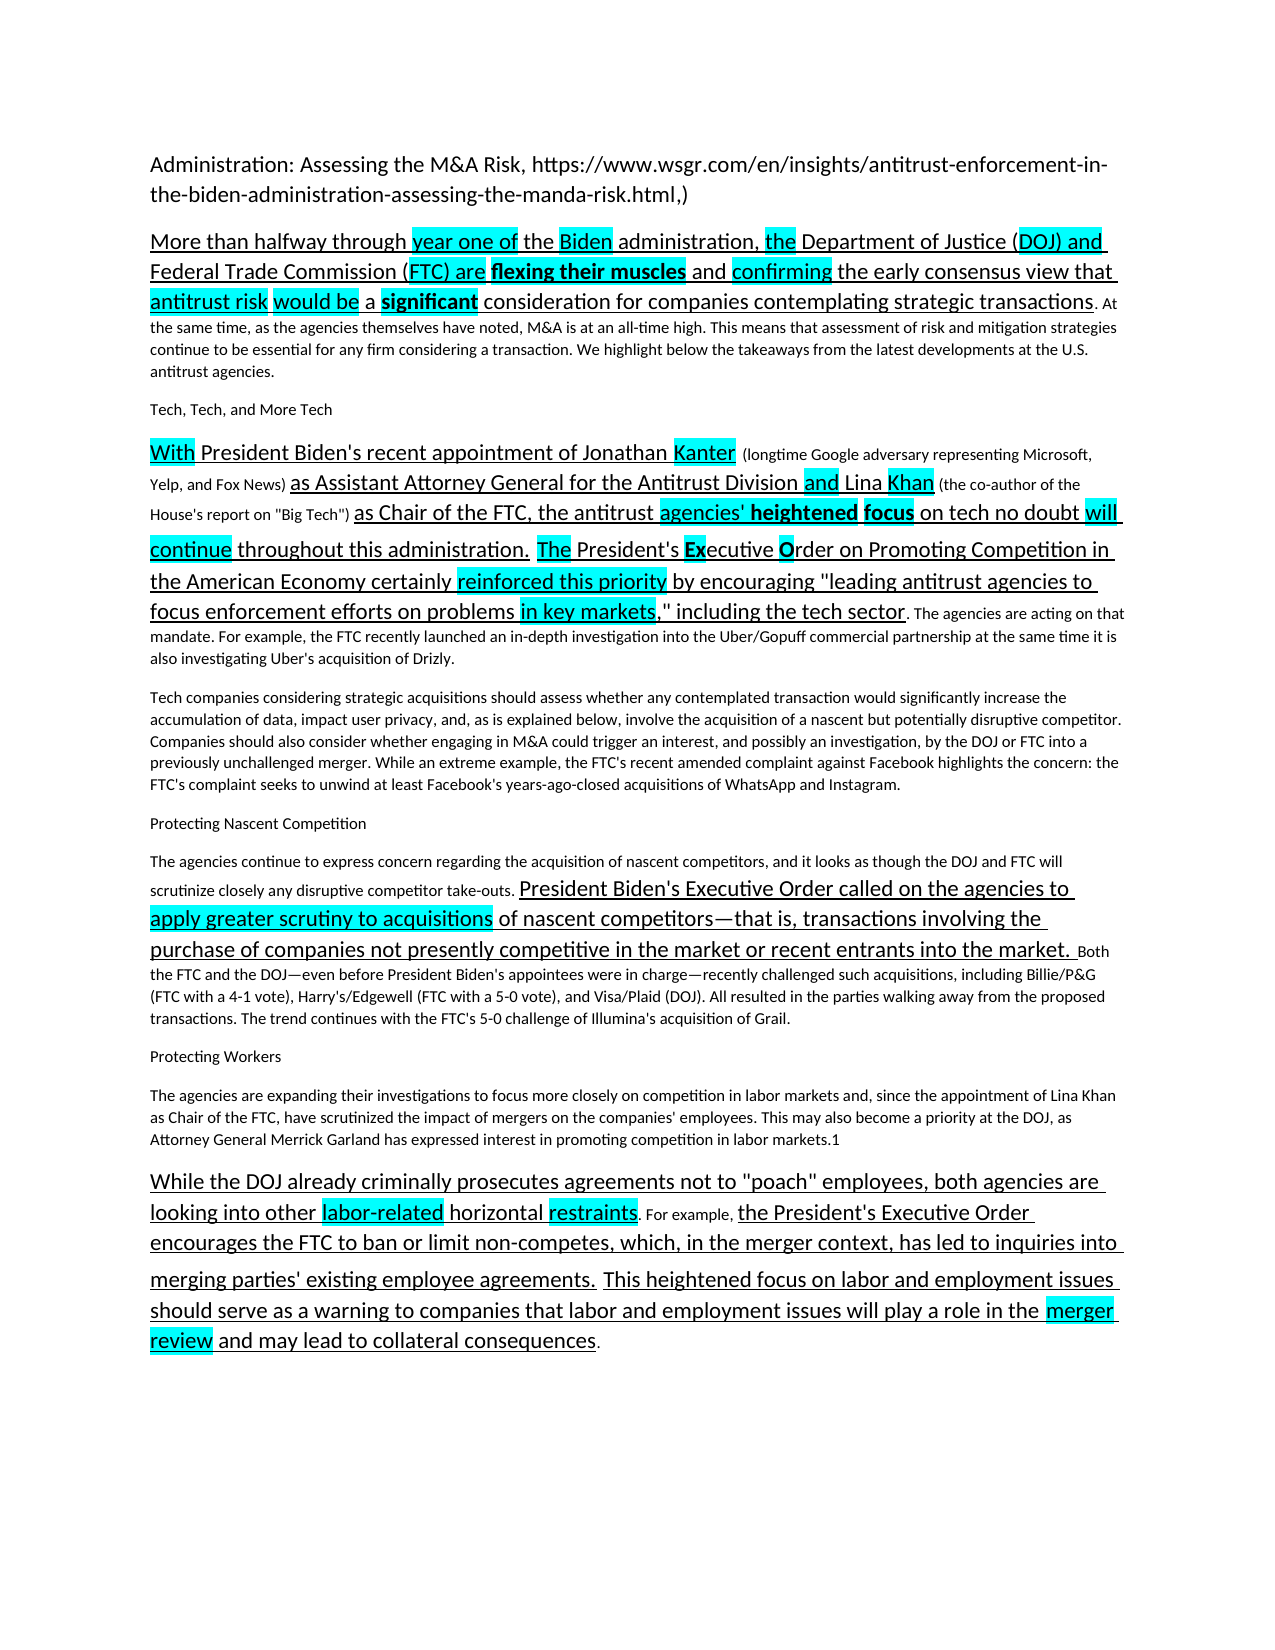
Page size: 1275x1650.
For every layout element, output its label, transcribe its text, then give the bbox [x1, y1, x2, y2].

text Tech, Tech, and More Tech [150, 399, 1125, 420]
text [150, 150, 1125, 208]
text While the DOJ already criminally prosecutes agreements not to "poach" employees, both agencies are looking into other labor-related horizontal restraints. For example, the President's Executive Order encourages the FTC to ban or limit non-competes, which, in the merger context, has led to inquiries into merging parties' existing employee agreements. This heightened focus on labor and employment issues should serve as a warning to companies that labor and employment issues will play a role in the merger review and may lead to collateral consequences. [150, 1167, 1125, 1355]
text Protecting Workers [150, 1047, 1125, 1067]
text Tech companies considering strategic acquisitions should assess whether any contemplated transaction would significantly increase the accumulation of data, impact user privacy, and, as is explained below, involve the acquisition of a nascent but potentially disruptive competitor. Companies should also consider whether engaging in M&A could trigger an interest, and possibly an investigation, by the DOJ or FTC into a previously unchallenged merger. While an extreme example, the FTC's recent amended complaint against Facebook highlights the concern: the FTC's complaint seeks to unwind at least Facebook's years-ago-closed acquisitions of WhatsApp and Instagram. [150, 687, 1125, 795]
text With President Biden's recent appointment of Jonathan Kanter (longtime Google adversary representing Microsoft, Yelp, and Fox News) as Assistant Attorney General for the Antitrust Division and Lina Khan (the co-author of the House's report on "Big Tech") as Chair of the FTC, the antitrust agencies' heightened focus on tech no doubt will continue throughout this administration. The President's Executive Order on Promoting Competition in the American Economy certainly reinforced this priority by encouraging "leading antitrust agencies to focus enforcement efforts on problems in key markets," including the tech sector. The agencies are acting on that mandate. For example, the FTC recently launched an in-depth investigation into the Uber/Gopuff commercial partnership at the same time it is also investigating Uber's acquisition of Drizly. [150, 438, 1125, 669]
text The agencies are expanding their investigations to focus more closely on competition in labor markets and, since the appointment of Lina Khan as Chair of the FTC, have scrutinized the impact of mergers on the companies' employees. This may also become a priority at the DOJ, as Attorney General Merrick Garland has expressed interest in promoting competition in labor markets.1 [150, 1085, 1125, 1149]
text More than halfway through year one of the Biden administration, the Department of Justice (DOJ) and Federal Trade Commission (FTC) are flexing their muscles and confirming the early consensus view that antitrust risk would be a significant consideration for companies contemplating strategic transactions. At the same time, as the agencies themselves have noted, M&A is at an all-time high. This means that assessment of risk and mitigation strategies continue to be essential for any firm considering a transaction. We highlight below the takeaways from the latest developments at the U.S. antitrust agencies. [150, 227, 1125, 381]
text The agencies continue to express concern regarding the acquisition of nascent competitors, and it looks as though the DOJ and FTC will scrutinize closely any disruptive competitor take-outs. President Biden's Executive Order called on the agencies to apply greater scrutiny to acquisitions of nascent competitors—that is, transactions involving the purchase of companies not presently competitive in the market or recent entrants into the market. Both the FTC and the DOJ—even before President Biden's appointees were in charge—recently challenged such acquisitions, including Billie/P&G (FTC with a 4-1 vote), Harry's/Edgewell (FTC with a 5-0 vote), and Visa/Plaid (DOJ). All resulted in the parties walking away from the proposed transactions. The trend continues with the FTC's 5-0 challenge of Illumina's acquisition of Grail. [150, 852, 1125, 1028]
text Protecting Nascent Competition [150, 813, 1125, 833]
